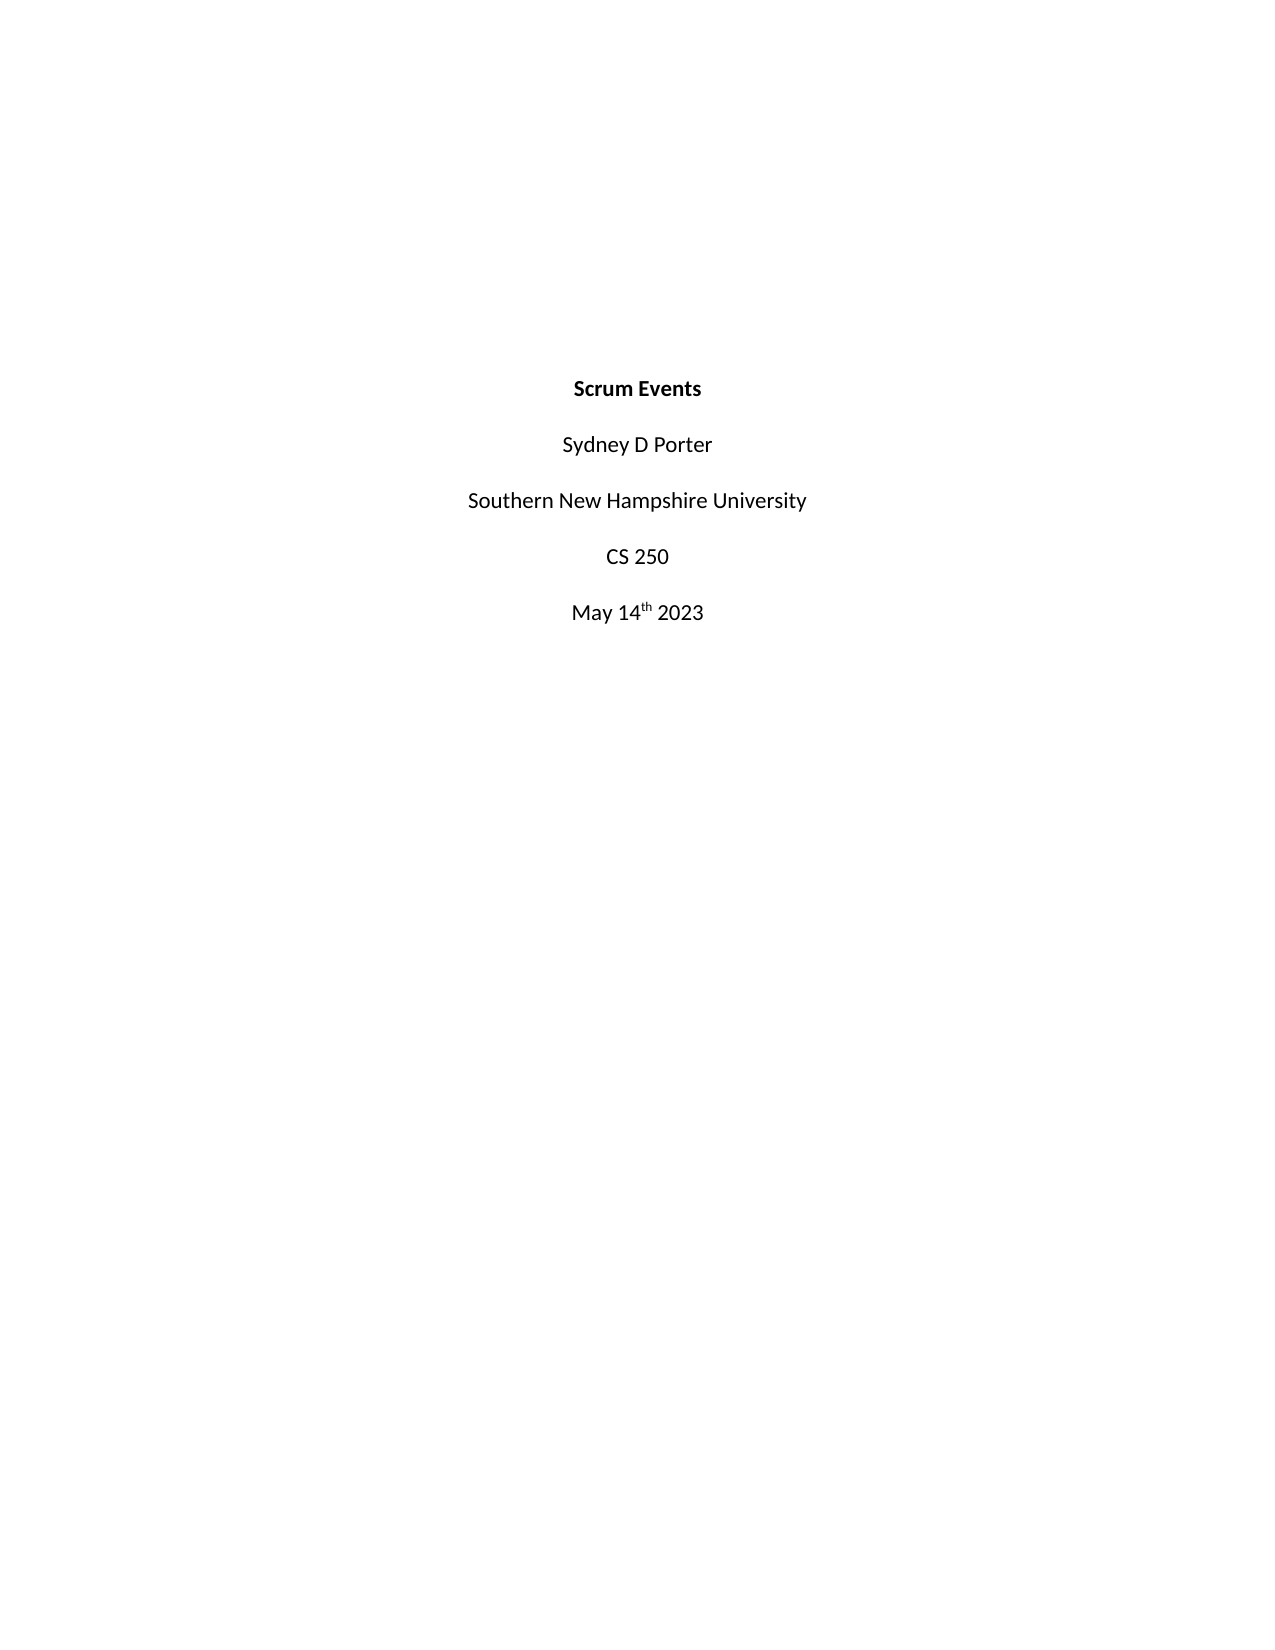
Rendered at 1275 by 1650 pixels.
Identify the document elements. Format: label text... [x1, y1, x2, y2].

subtitle May 14th 2023 [150, 598, 1125, 626]
subtitle Sydney D Porter [150, 430, 1125, 458]
subtitle Southern New Hampshire University [150, 486, 1125, 514]
subtitle CS 250 [150, 542, 1125, 570]
title Scrum Events [150, 374, 1125, 402]
